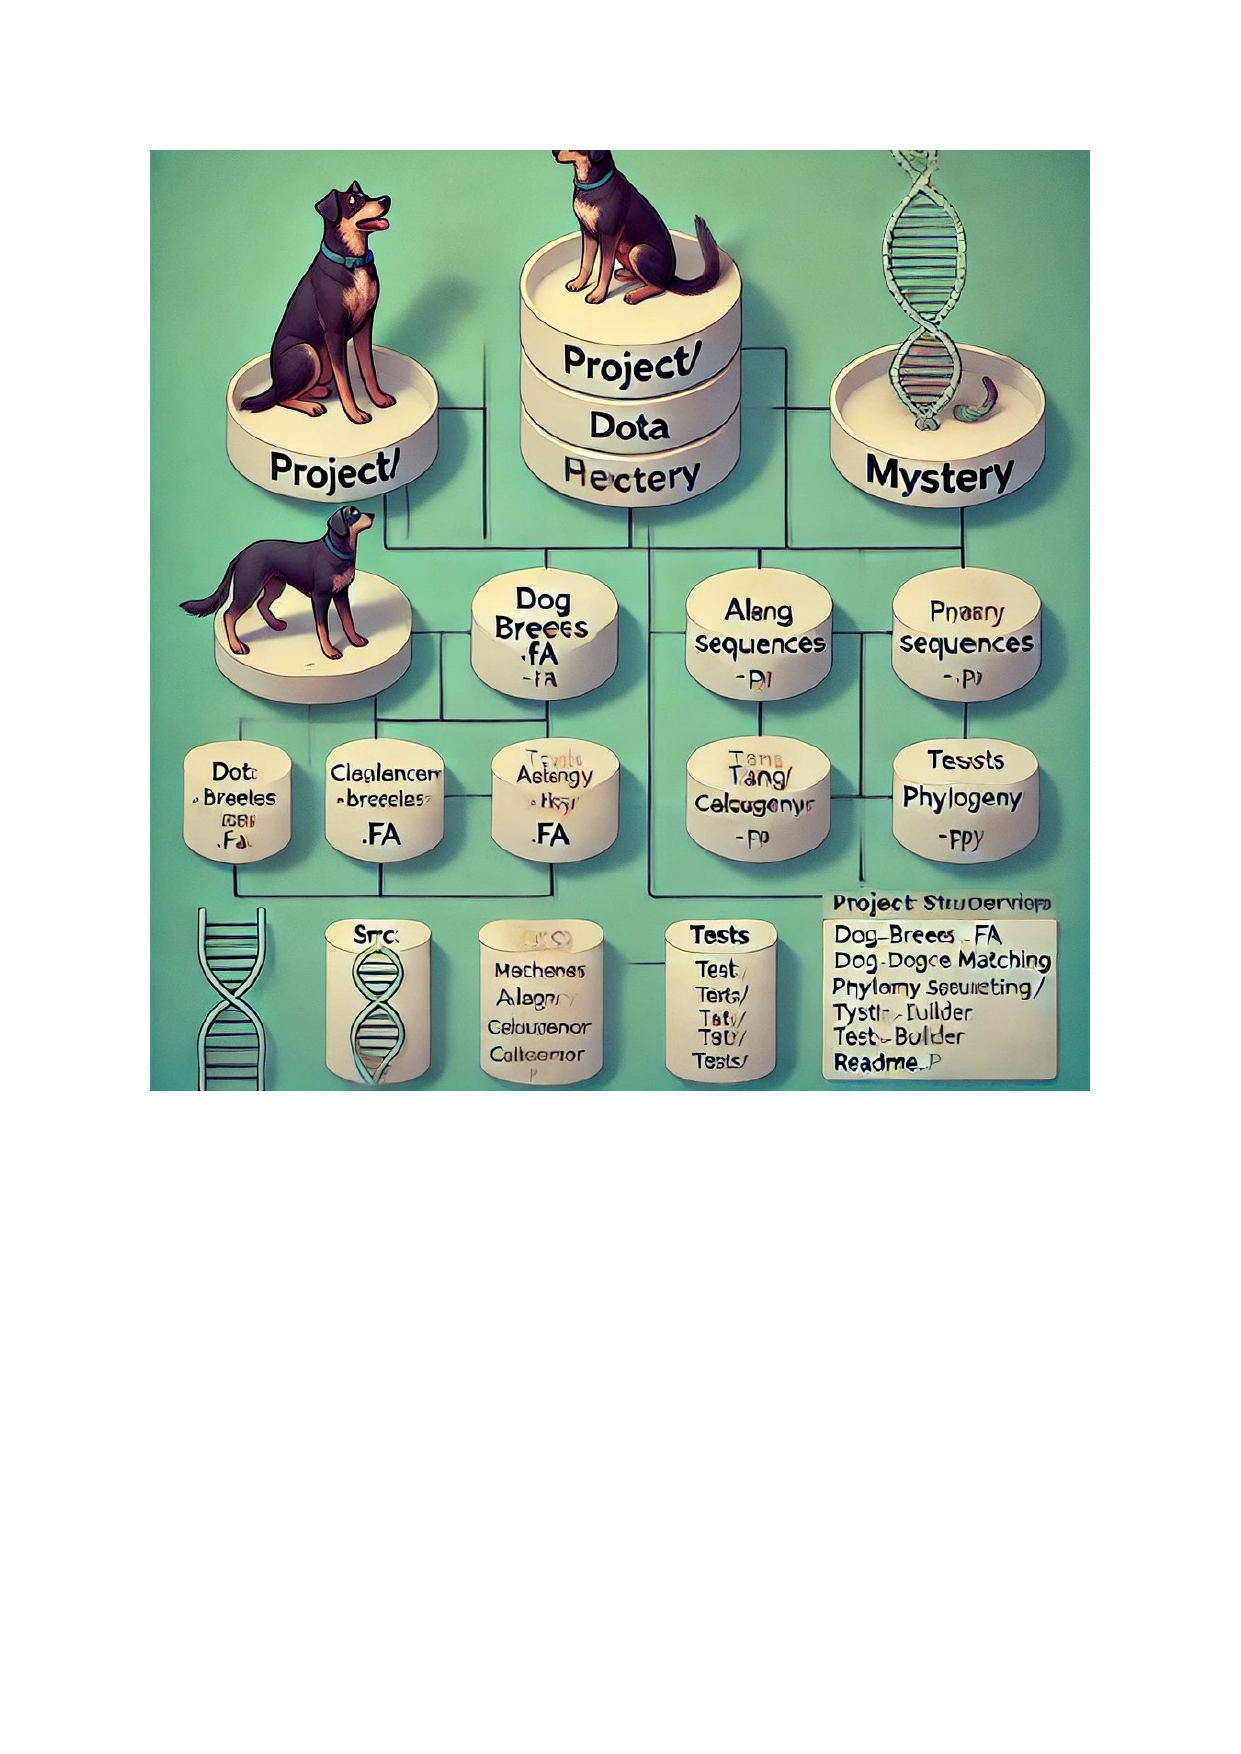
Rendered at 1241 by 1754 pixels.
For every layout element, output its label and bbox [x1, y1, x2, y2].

picture [150, 150, 1091, 1091]
